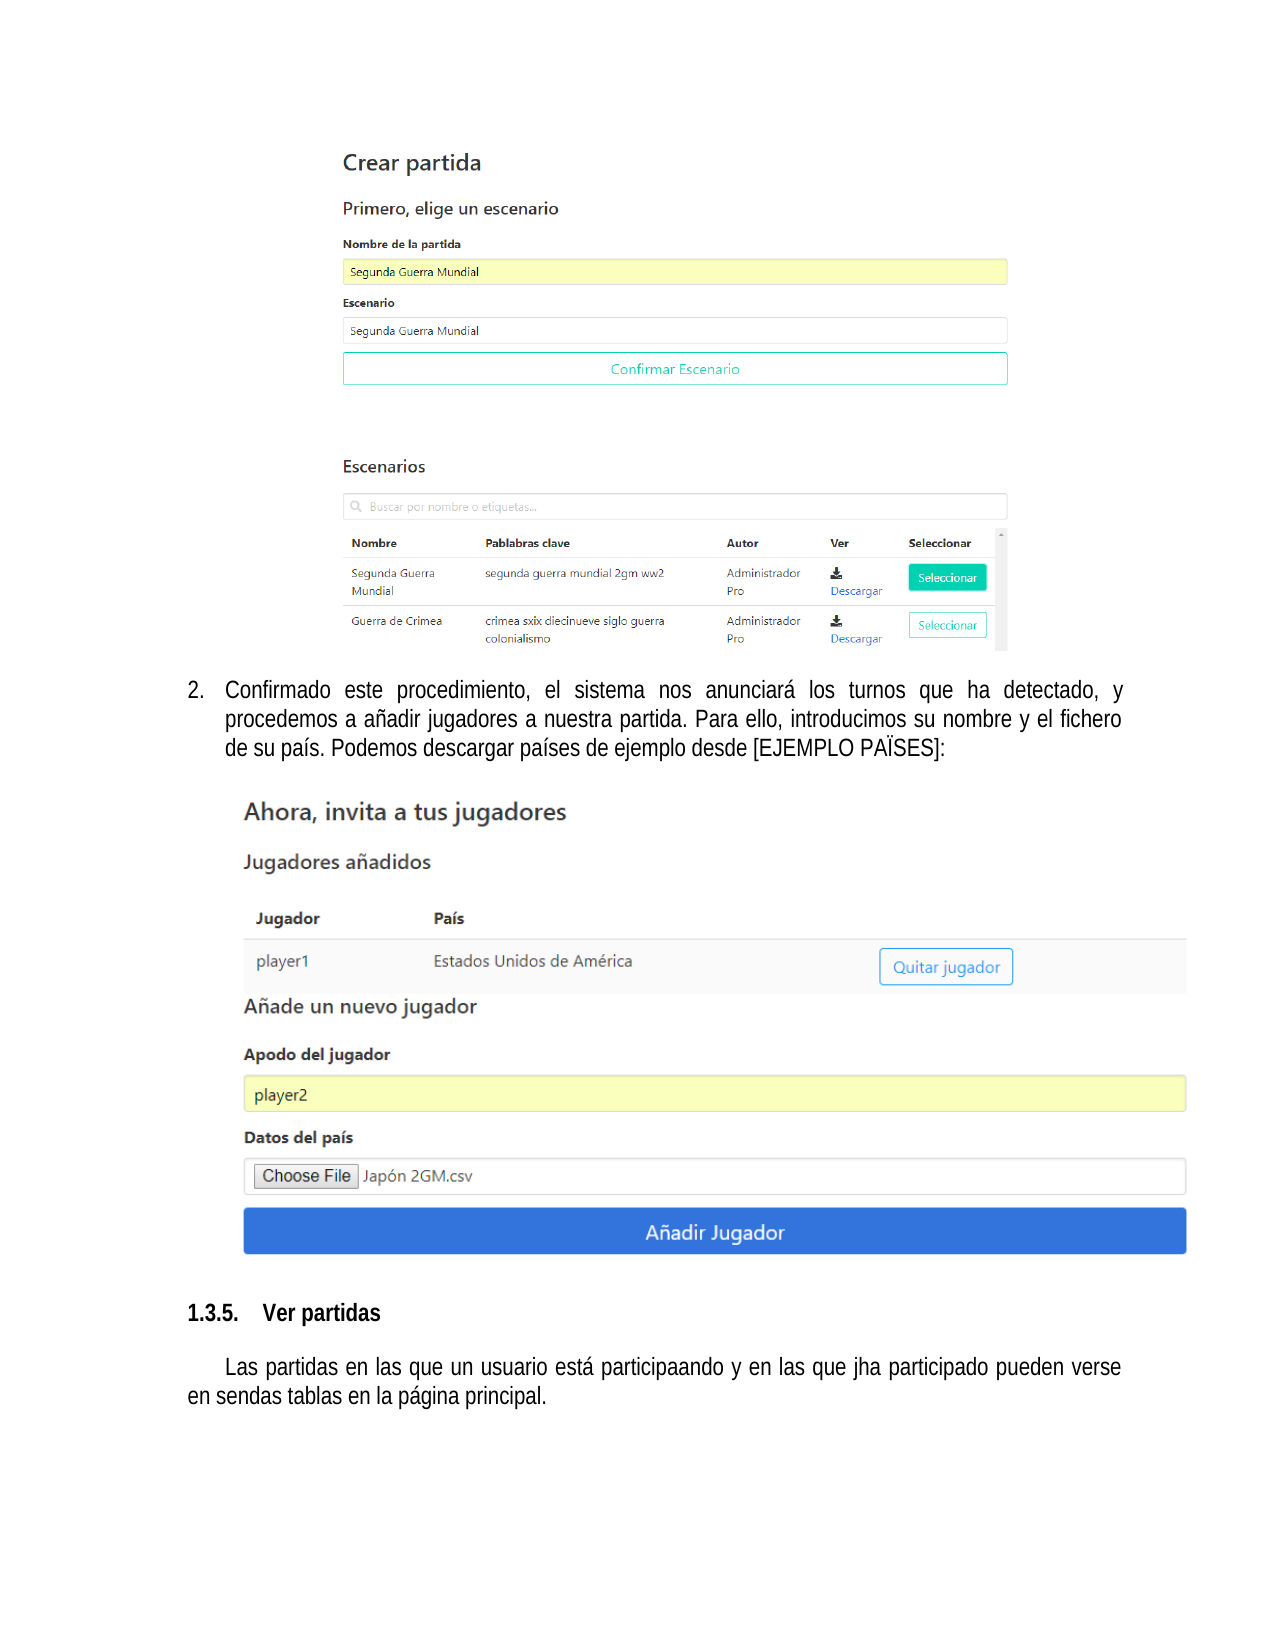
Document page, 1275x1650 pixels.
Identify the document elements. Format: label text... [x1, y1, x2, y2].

text Las partidas en las que un usuario está participaando y en las que jha participado pueden verse en sendas tablas en la página principal. [187, 1352, 1125, 1409]
picture [335, 150, 1015, 651]
picture [225, 786, 1200, 1274]
subtitle Ver partidas [187, 1298, 1125, 1327]
list Confirmado este procedimiento, el sistema nos anunciará los turnos que ha detectado, y procedemos a añadir jugadores a nuestra partida. Para ello, introducimos su nombre y el fichero de su país. Podemos descargar países de ejemplo desde [EJEMPLO PAÏSES]: [187, 675, 1125, 761]
